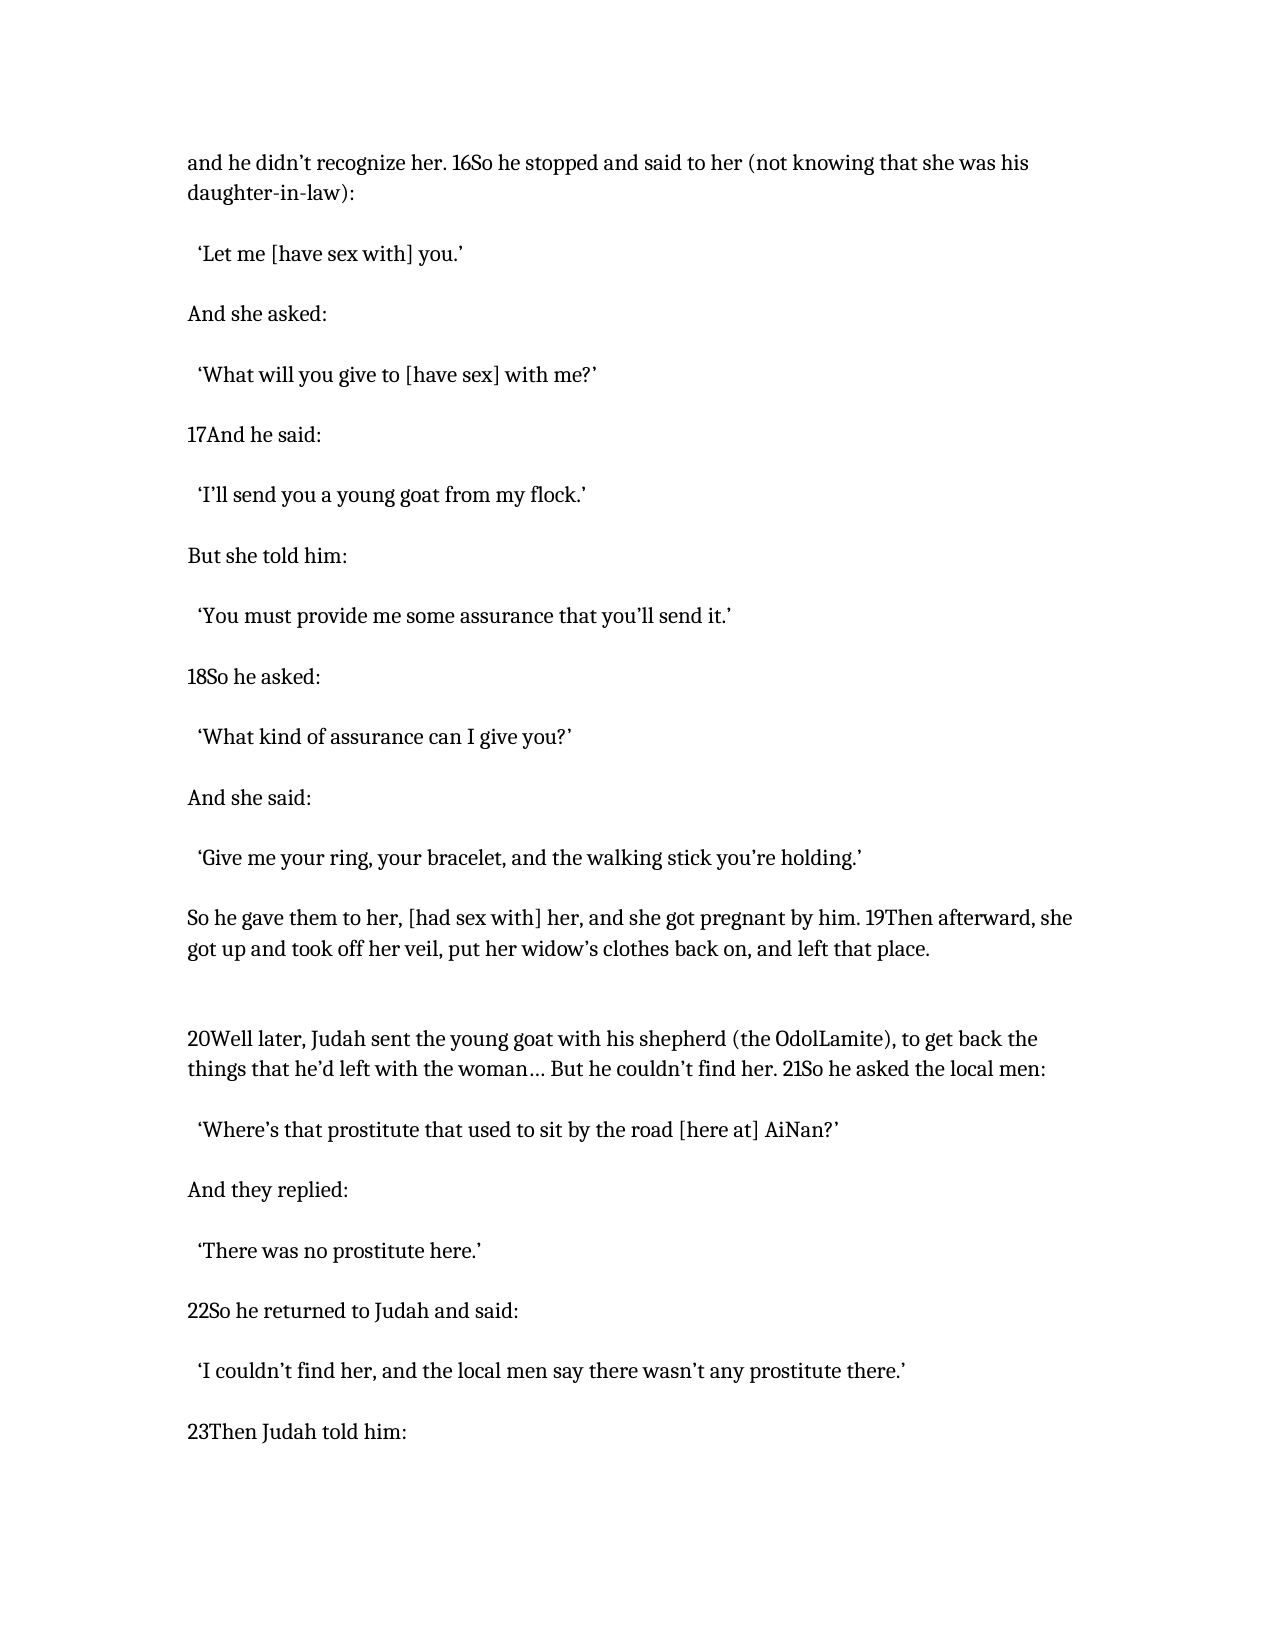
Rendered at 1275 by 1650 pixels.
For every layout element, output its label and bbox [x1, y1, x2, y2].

text [187, 150, 1087, 1475]
